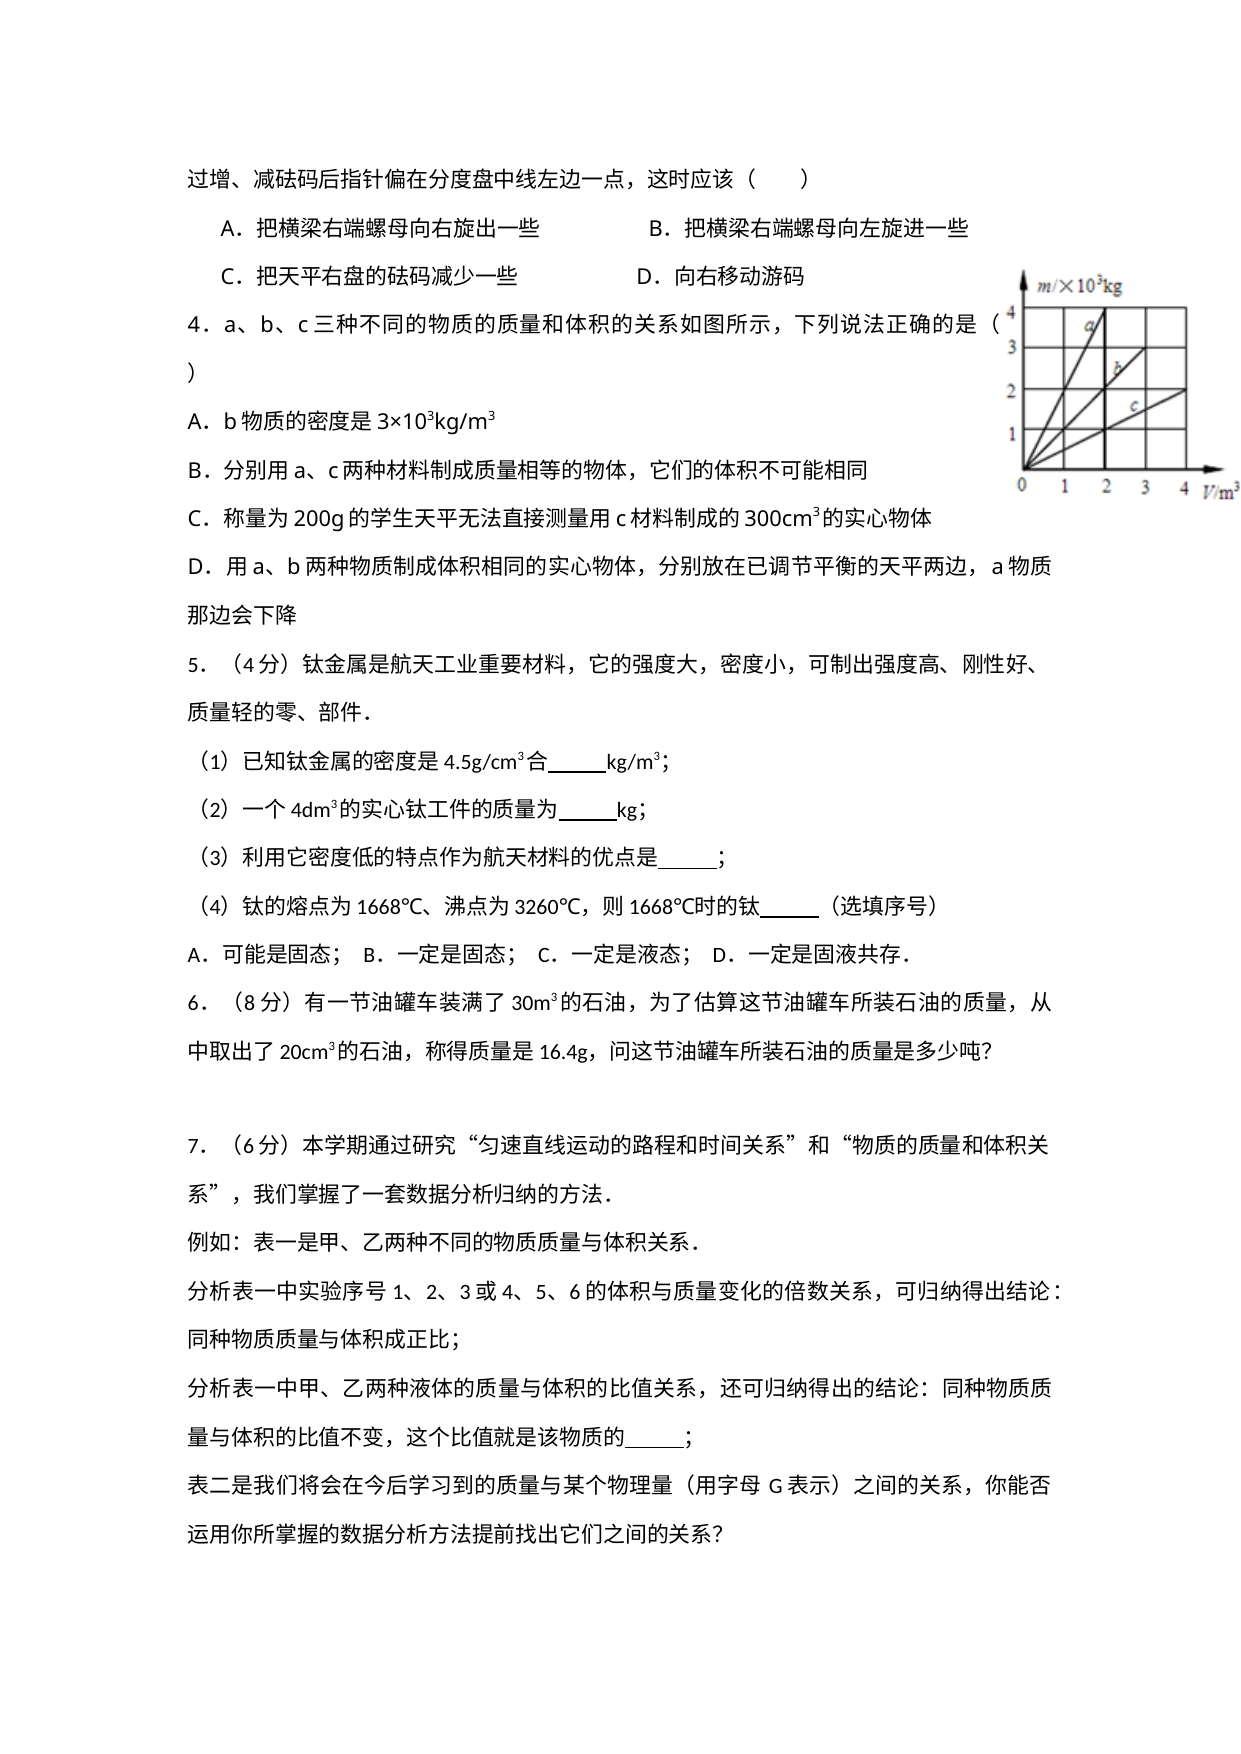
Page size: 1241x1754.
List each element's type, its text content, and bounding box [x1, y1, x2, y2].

text A．可能是固态； B．一定是固态； C．一定是液态； D．一定是固液共存． [187, 937, 1053, 969]
text 分析表一中实验序号1、2、3或4、5、6的体积与质量变化的倍数关系，可归纳得出结论：同种物质质量与体积成正比； [187, 1273, 1053, 1354]
text C．称量为200g的学生天平无法直接测量用c材料制成的300cm3的实心物体 [187, 501, 1053, 533]
text D．用a、b两种物质制成体积相同的实心物体，分别放在已调节平衡的天平两边，a物质那边会下降 [187, 549, 1053, 630]
text （3）利用它密度低的特点作为航天材料的优点是 ； [187, 840, 1053, 872]
text 4．a、b、c三种不同的物质的质量和体积的关系如图所示，下列说法正确的是（ ） [187, 307, 1003, 388]
text 表二是我们将会在今后学习到的质量与某个物理量（用字母G表示）之间的关系，你能否运用你所掌握的数据分析方法提前找出它们之间的关系？ [187, 1467, 1053, 1549]
text （2）一个4dm3的实心钛工件的质量为 kg； [187, 792, 1053, 824]
text 例如：表一是甲、乙两种不同的物质质量与体积关系． [187, 1225, 1053, 1257]
text （4）钛的熔点为1668℃、沸点为3260℃，则1668℃时的钛 （选填序号） [187, 888, 1053, 921]
text （1）已知钛金属的密度是4.5g/cm3合 kg/m3； [187, 743, 1053, 776]
text 6．（8分）有一节油罐车装满了30m3的石油，为了估算这节油罐车所装石油的质量，从中取出了20cm3的石油，称得质量是16.4g，问这节油罐车所装石油的质量是多少吨？ [187, 985, 1053, 1066]
text A．把横梁右端螺母向右旋出一些 B．把横梁右端螺母向左旋进一些 [187, 210, 1053, 243]
text 5．（4分）钛金属是航天工业重要材料，它的强度大，密度小，可制出强度高、刚性好、质量轻的零、部件． [187, 646, 1053, 727]
text 7．（6分）本学期通过研究“匀速直线运动的路程和时间关系”和“物质的质量和体积关系”，我们掌握了一套数据分析归纳的方法． [187, 1128, 1053, 1209]
text A．b物质的密度是3×103kg/m3 [187, 404, 1003, 437]
picture [1003, 266, 1241, 501]
text B．分别用a、c两种材料制成质量相等的物体，它们的体积不可能相同 [187, 452, 1003, 485]
text 分析表一中甲、乙两种液体的质量与体积的比值关系，还可归纳得出的结论：同种物质质量与体积的比值不变，这个比值就是该物质的 ； [187, 1370, 1053, 1452]
text C．把天平右盘的砝码减少一些 D．向右移动游码 [187, 259, 1053, 291]
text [187, 162, 1053, 194]
